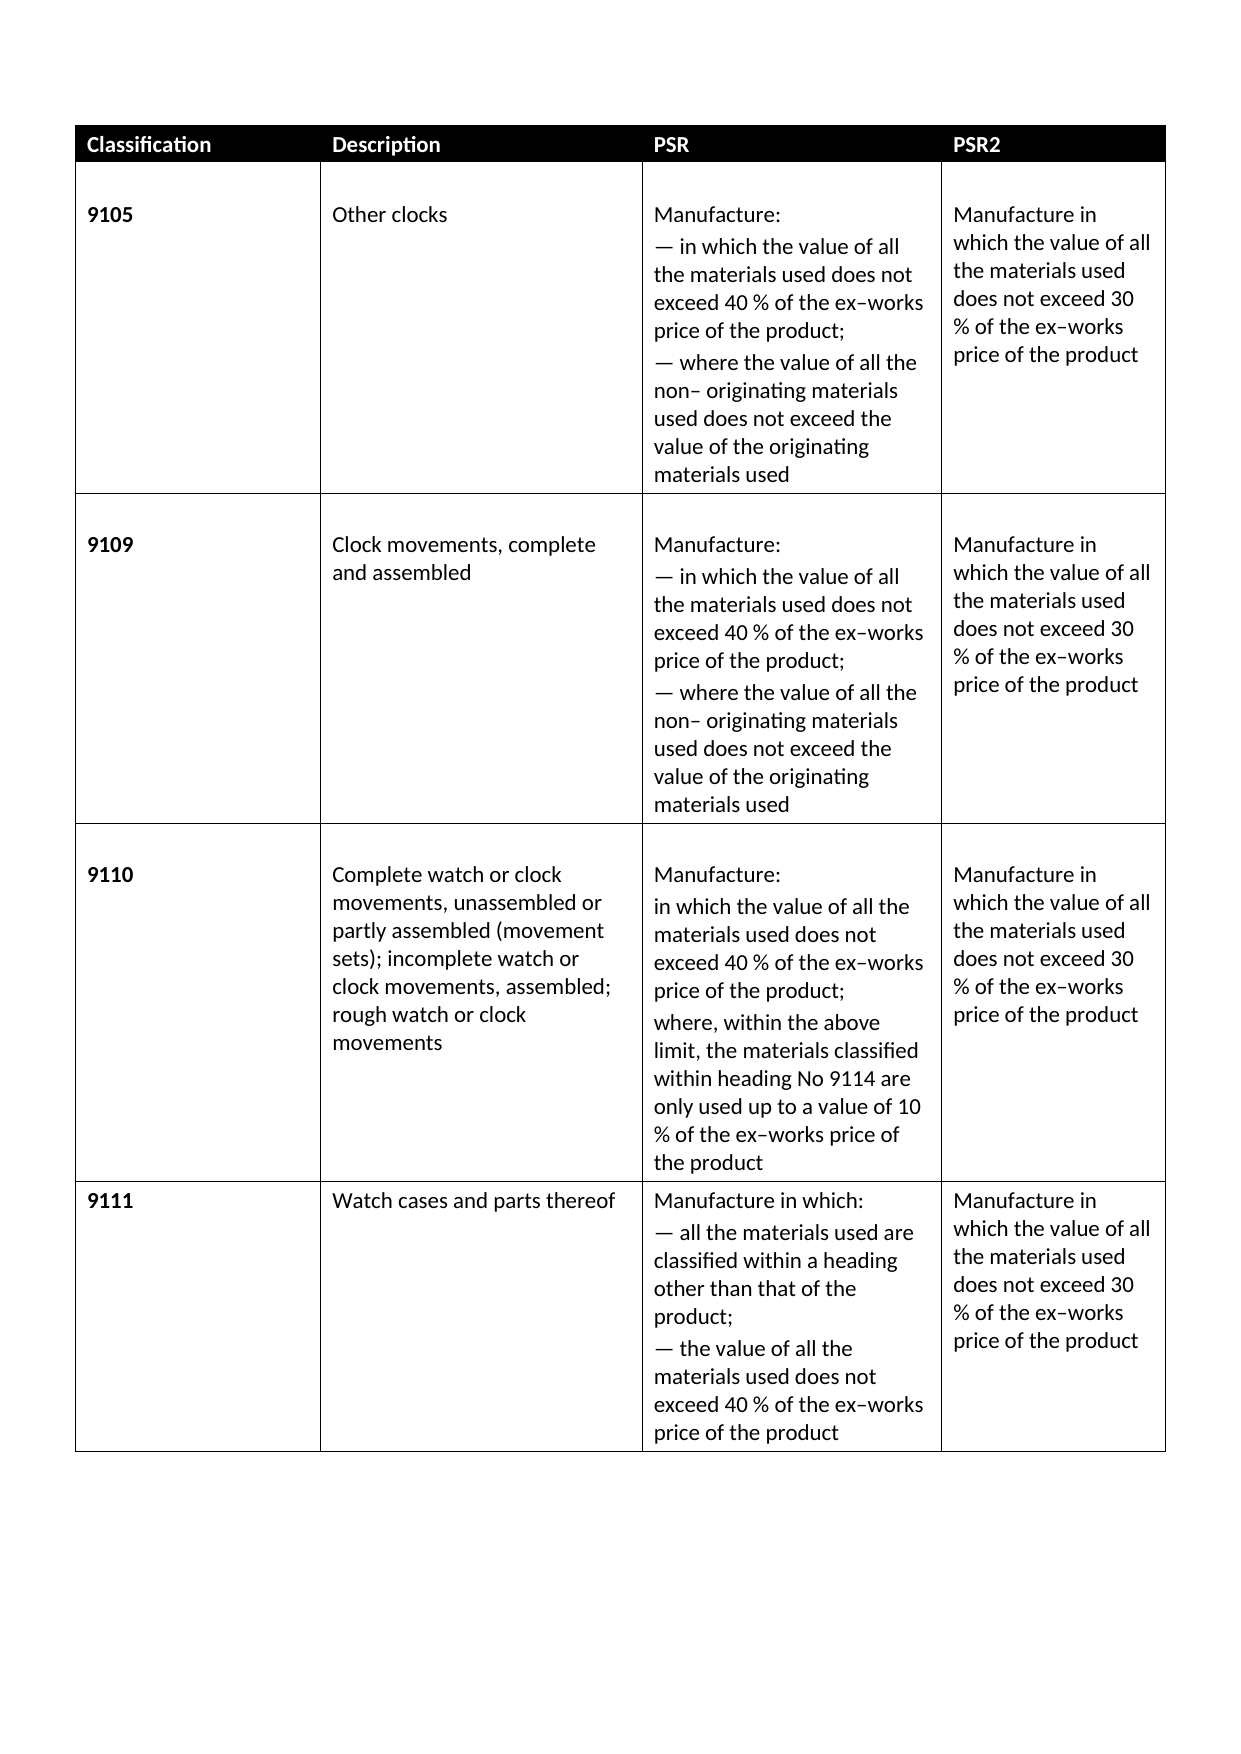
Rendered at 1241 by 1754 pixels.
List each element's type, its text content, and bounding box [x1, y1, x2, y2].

table_cell 9109 [76, 494, 320, 823]
table_cell Manufacture: — in which the value of all the materials used does not exceed 40 % of the ex–works price of the product; — where the value of all the non– originating materials used does not exceed the value of the originating materials used [643, 494, 941, 823]
table_header Classification [76, 126, 320, 162]
table_cell Other clocks [321, 163, 642, 492]
table_cell 9111 [76, 1182, 320, 1451]
table_header PSR2 [942, 126, 1165, 162]
table_cell Watch cases and parts thereof [321, 1182, 642, 1451]
table_cell Manufacture: in which the value of all the materials used does not exceed 40 % of the ex–works price of the product; where, within the above limit, the materials classified within heading No 9114 are only used up to a value of 10 % of the ex–works price of the product [643, 824, 941, 1181]
table_cell Manufacture in which the value of all the materials used does not exceed 30 % of the ex–works price of the product [942, 163, 1165, 492]
table_header PSR [643, 126, 941, 162]
table_cell Manufacture: — in which the value of all the materials used does not exceed 40 % of the ex–works price of the product; — where the value of all the non– originating materials used does not exceed the value of the originating materials used [643, 163, 941, 492]
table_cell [643, 1182, 941, 1451]
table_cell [942, 1182, 1165, 1451]
table_cell Manufacture in which the value of all the materials used does not exceed 30 % of the ex–works price of the product [942, 824, 1165, 1181]
table_cell 9105 [76, 163, 320, 492]
table_header Description [321, 126, 642, 162]
table_cell Clock movements, complete and assembled [321, 494, 642, 823]
table_cell Manufacture in which the value of all the materials used does not exceed 30 % of the ex–works price of the product [942, 494, 1165, 823]
table_cell Complete watch or clock movements, unassembled or partly assembled (movement sets); incomplete watch or clock movements, assembled; rough watch or clock movements [321, 824, 642, 1181]
table_cell 9110 [76, 824, 320, 1181]
